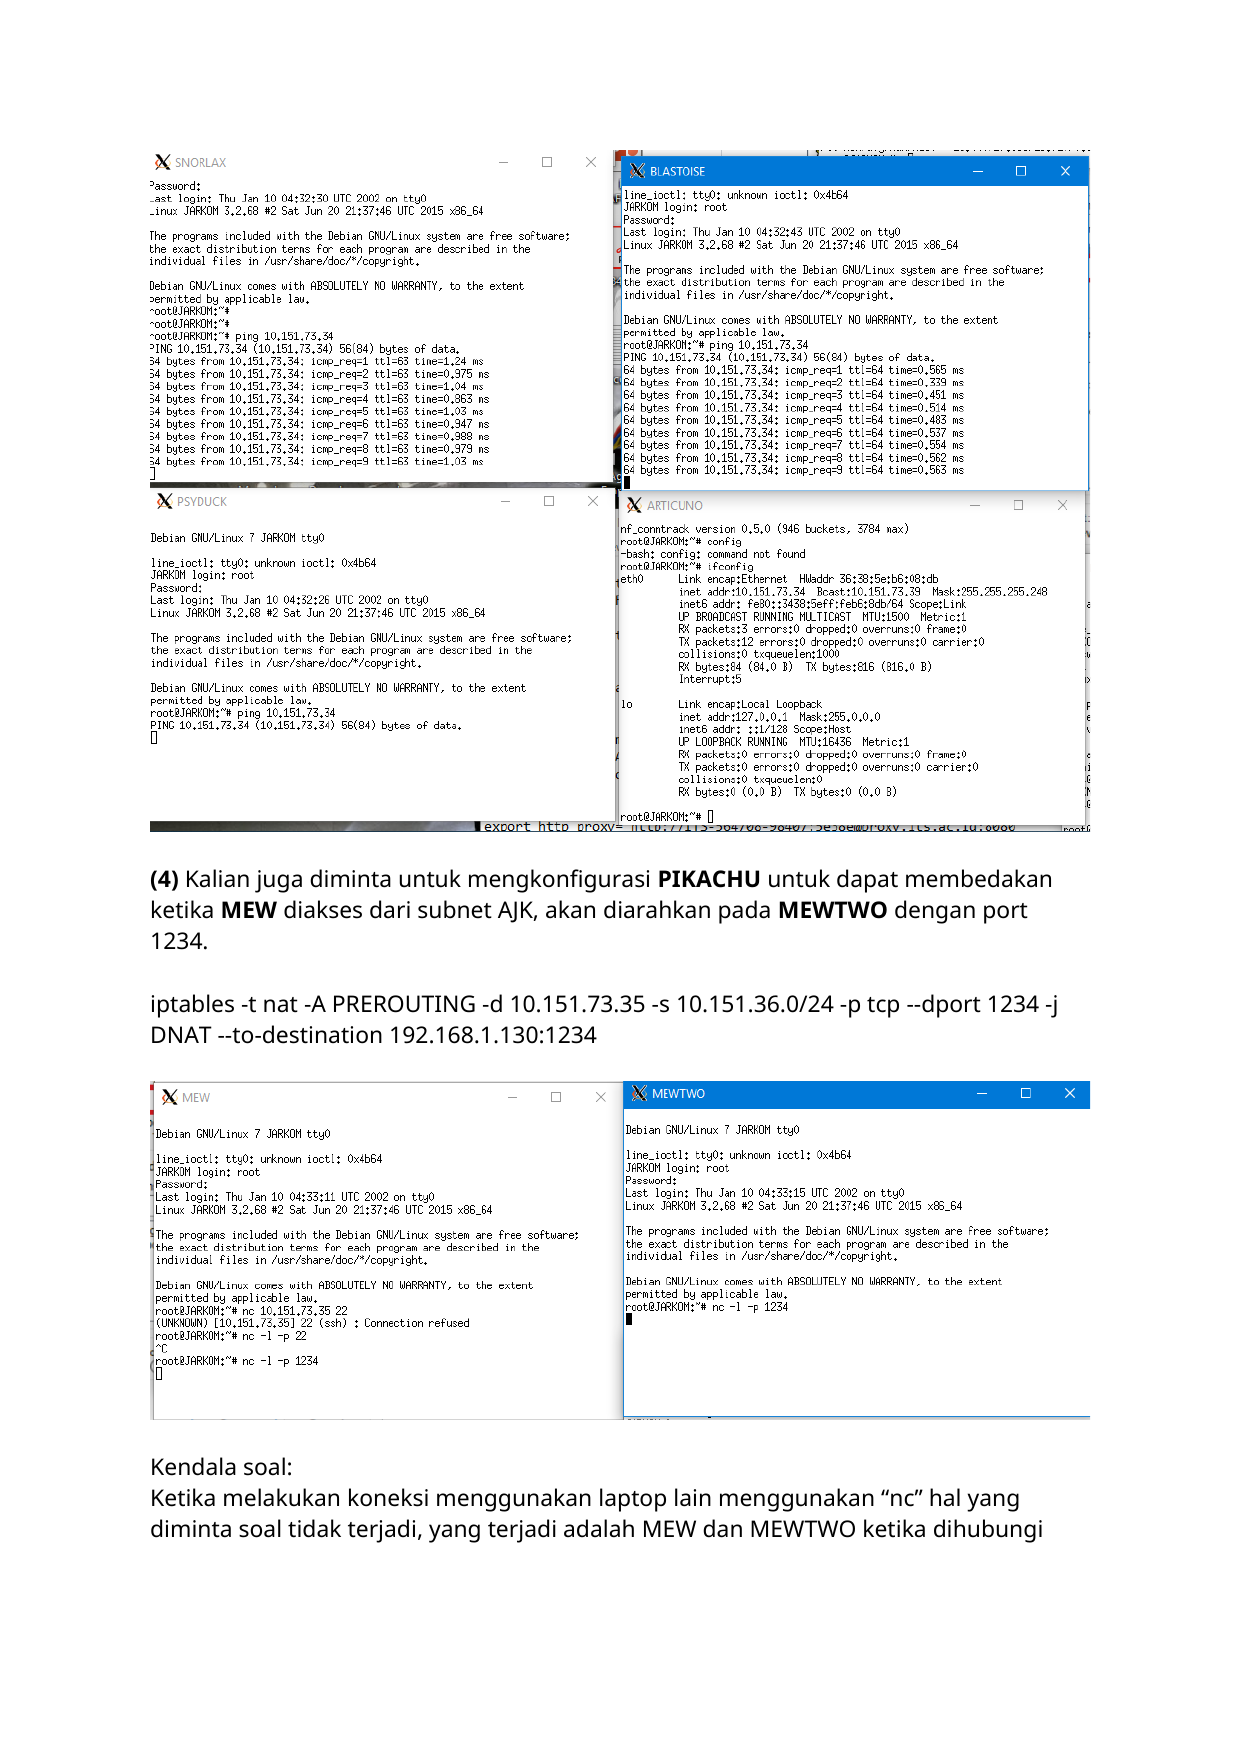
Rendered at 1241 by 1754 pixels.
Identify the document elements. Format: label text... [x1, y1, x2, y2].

picture [150, 1081, 1091, 1420]
text (4) Kalian juga diminta untuk mengkonfigurasi PIKACHU untuk dapat membedakan ketika MEW diakses dari subnet AJK, akan diarahkan pada MEWTWO dengan port 1234. [150, 863, 1090, 957]
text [150, 1482, 1090, 1544]
text iptables -t nat -A PREROUTING -d 10.151.73.35 -s 10.151.36.0/24 -p tcp --dport 1234 -j DNAT --to-destination 192.168.1.130:1234 [150, 988, 1090, 1050]
picture [150, 150, 1091, 832]
text Kendala soal: [150, 1450, 1090, 1482]
